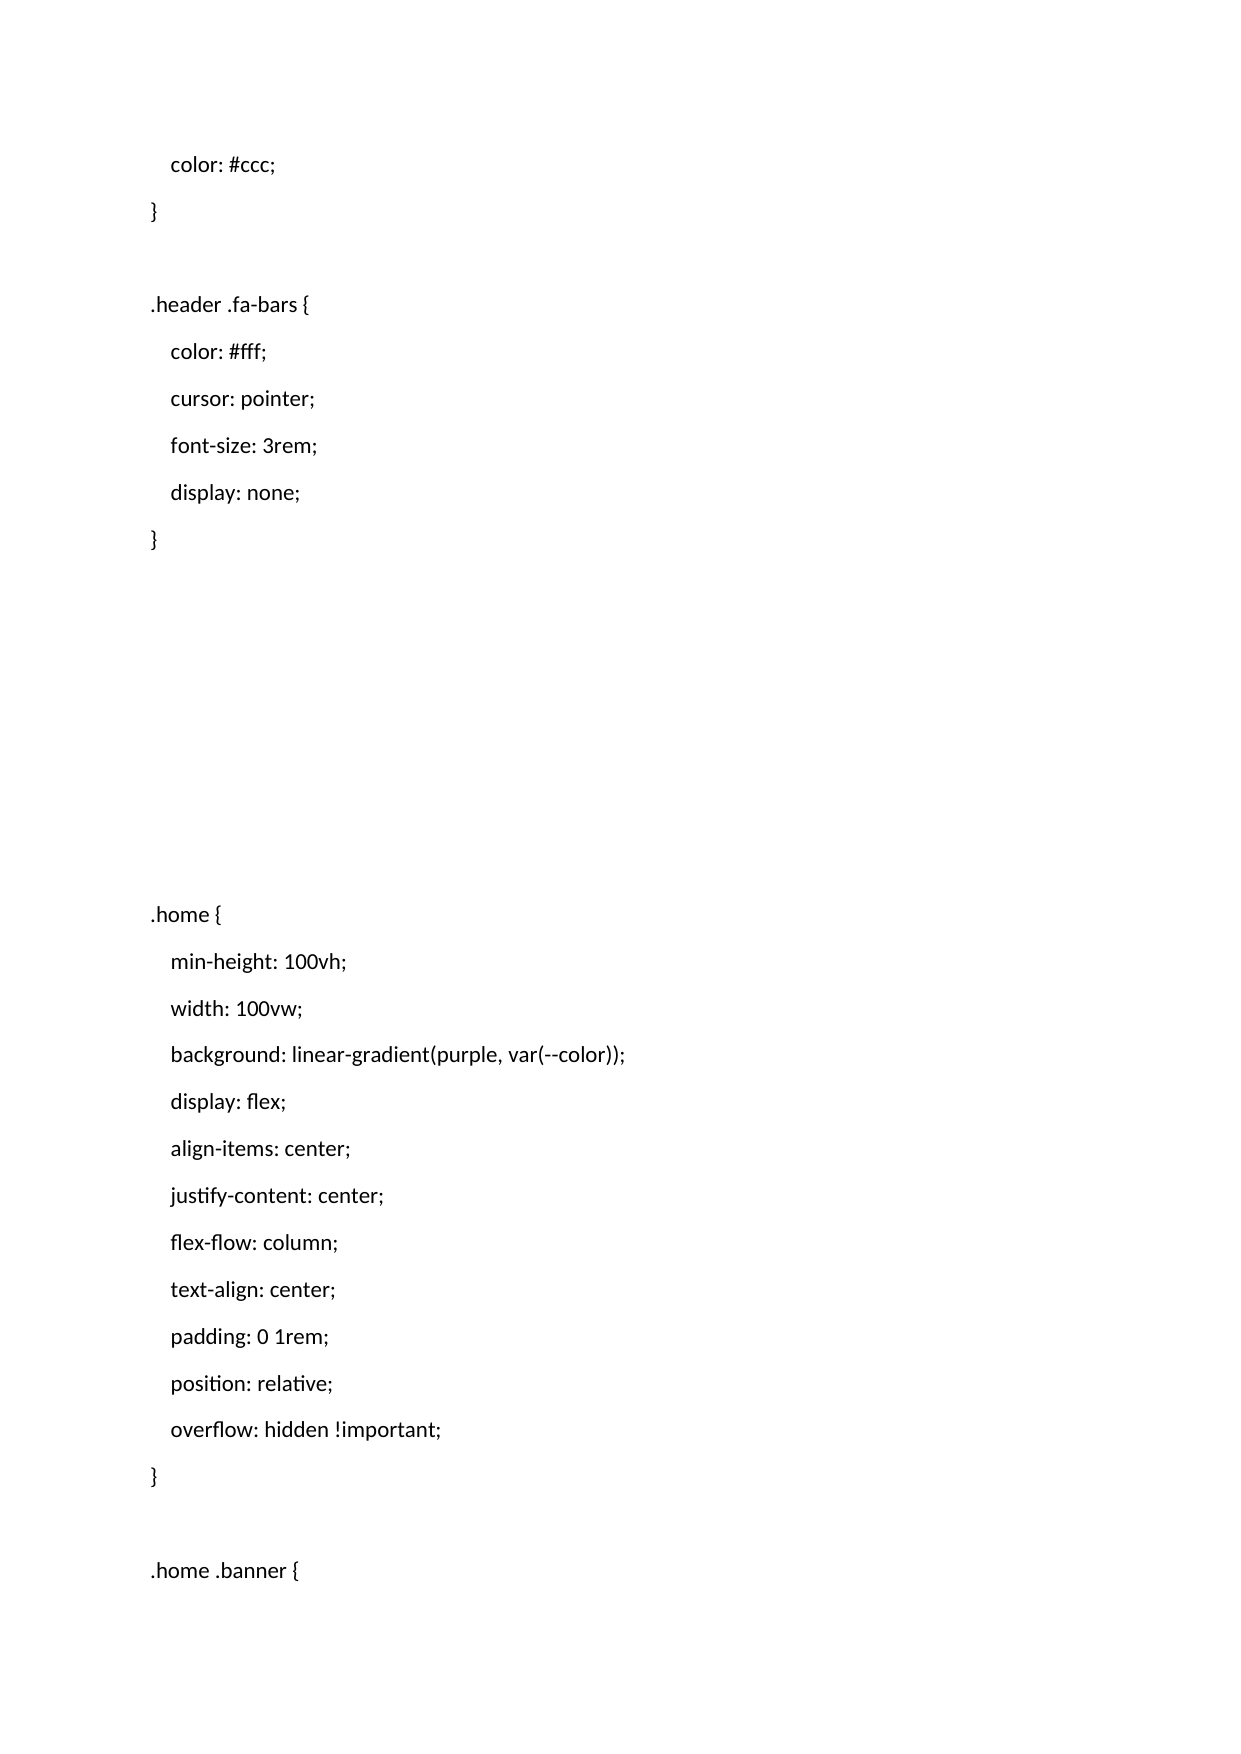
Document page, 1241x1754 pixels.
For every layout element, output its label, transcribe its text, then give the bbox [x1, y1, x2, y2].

text position: relative; [150, 1369, 1090, 1397]
text font-size: 3rem; [150, 431, 1090, 459]
text flex-flow: column; [150, 1228, 1090, 1256]
text cursor: pointer; [150, 384, 1090, 412]
text } [150, 1462, 1090, 1491]
text align-items: center; [150, 1134, 1090, 1162]
text width: 100vw; [150, 994, 1090, 1022]
text } [150, 197, 1090, 225]
text color: #fff; [150, 337, 1090, 366]
text } [150, 525, 1090, 553]
text padding: 0 1rem; [150, 1322, 1090, 1350]
text background: linear-gradient(purple, var(--color)); [150, 1041, 1090, 1069]
text display: none; [150, 478, 1090, 506]
text overflow: hidden !important; [150, 1416, 1090, 1444]
text .header .fa-bars { [150, 291, 1090, 319]
text text-align: center; [150, 1275, 1090, 1303]
text display: flex; [150, 1087, 1090, 1116]
text .home .banner { [150, 1556, 1090, 1584]
text color: #ccc; [150, 150, 1090, 178]
text min-height: 100vh; [150, 947, 1090, 975]
text .home { [150, 900, 1090, 928]
text justify-content: center; [150, 1181, 1090, 1209]
